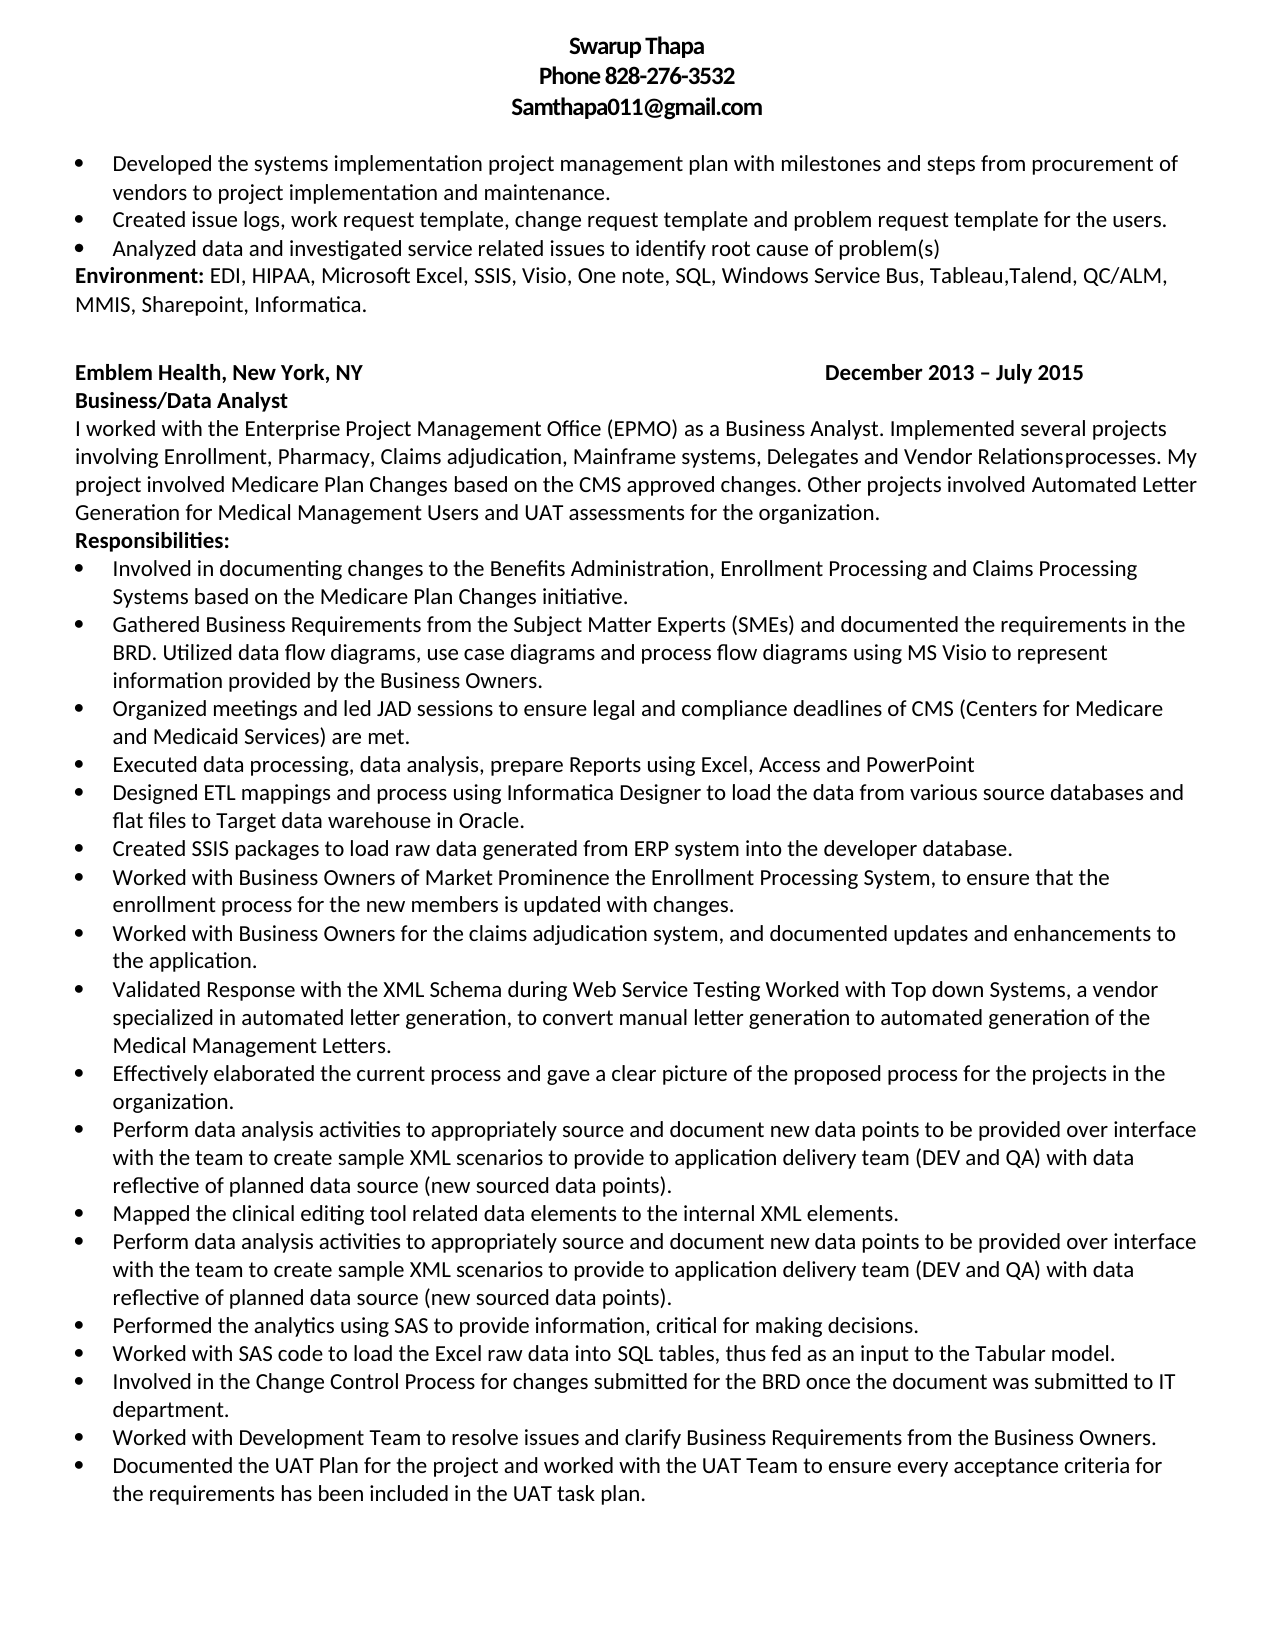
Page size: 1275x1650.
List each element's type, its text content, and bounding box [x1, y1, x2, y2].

list Worked with Business Owners of Market Prominence the Enrollment Processing System, to ensure that the enrollment process for the new members is updated with changes. [75, 863, 1200, 919]
text Emblem Health, New York, NY December 2013 – July 2015 [75, 358, 1200, 386]
list Worked with Development Team to resolve issues and clarify Business Requirements from the Business Owners. [75, 1423, 1200, 1451]
list Involved in documenting changes to the Benefits Administration, Enrollment Processing and Claims Processing Systems based on the Medicare Plan Changes initiative. [75, 554, 1200, 610]
text Responsibilities: [75, 526, 1200, 554]
list Worked with SAS code to load the Excel raw data into SQL tables, thus fed as an input to the Tabular model. [75, 1339, 1200, 1367]
list Created issue logs, work request template, change request template and problem request template for the users. [75, 206, 1200, 234]
list Mapped the clinical editing tool related data elements to the internal XML elements. [75, 1199, 1200, 1227]
list Gathered Business Requirements from the Subject Matter Experts (SMEs) and documented the requirements in the BRD. Utilized data flow diagrams, use case diagrams and process flow diagrams using MS Visio to represent information provided by the Business Owners. [75, 610, 1200, 694]
list Analyzed data and investigated service related issues to identify root cause of problem(s) [75, 234, 1200, 262]
list Performed the analytics using SAS to provide information, critical for making decisions. [75, 1311, 1200, 1339]
list Worked with Business Owners for the claims adjudication system, and documented updates and enhancements to the application. [75, 919, 1200, 975]
list Created SSIS packages to load raw data generated from ERP system into the developer database. [75, 834, 1200, 863]
list Executed data processing, data analysis, prepare Reports using Excel, Access and PowerPoint [75, 751, 1200, 778]
list Perform data analysis activities to appropriately source and document new data points to be provided over interface with the team to create sample XML scenarios to provide to application delivery team (DEV and QA) with data reflective of planned data source (new sourced data points). [75, 1115, 1200, 1199]
list Effectively elaborated the current process and gave a clear picture of the proposed process for the projects in the organization. [75, 1059, 1200, 1115]
text I worked with the Enterprise Project Management Office (EPMO) as a Business Analyst. Implemented several projects involving Enrollment, Pharmacy, Claims adjudication, Mainframe systems, Delegates and Vendor Relationsprocesses. My project involved Medicare Plan Changes based on the CMS approved changes. Other projects involved Automated Letter Generation for Medical Management Users and UAT assessments for the organization. [75, 414, 1200, 526]
list Perform data analysis activities to appropriately source and document new data points to be provided over interface with the team to create sample XML scenarios to provide to application delivery team (DEV and QA) with data reflective of planned data source (new sourced data points). [75, 1227, 1200, 1311]
list Documented the UAT Plan for the project and worked with the UAT Team to ensure every acceptance criteria for the requirements has been included in the UAT task plan. [75, 1451, 1200, 1507]
list Involved in the Change Control Process for changes submitted for the BRD once the document was submitted to IT department. [75, 1367, 1200, 1423]
list Validated Response with the XML Schema during Web Service Testing Worked with Top down Systems, a vendor specialized in automated letter generation, to convert manual letter generation to automated generation of the Medical Management Letters. [75, 975, 1200, 1059]
list Developed the systems implementation project management plan with milestones and steps from procurement of vendors to project implementation and maintenance. [75, 149, 1200, 206]
list Organized meetings and led JAD sessions to ensure legal and compliance deadlines of CMS (Centers for Medicare and Medicaid Services) are met. [75, 694, 1200, 751]
list Environment: EDI, HIPAA, Microsoft Excel, SSIS, Visio, One note, SQL, Windows Service Bus, Tableau,Talend, QC/ALM, MMIS, Sharepoint, Informatica. [75, 262, 1200, 318]
text Business/Data Analyst [75, 386, 1200, 414]
list Designed ETL mappings and process using Informatica Designer to load the data from various source databases and flat files to Target data warehouse in Oracle. [75, 778, 1200, 834]
